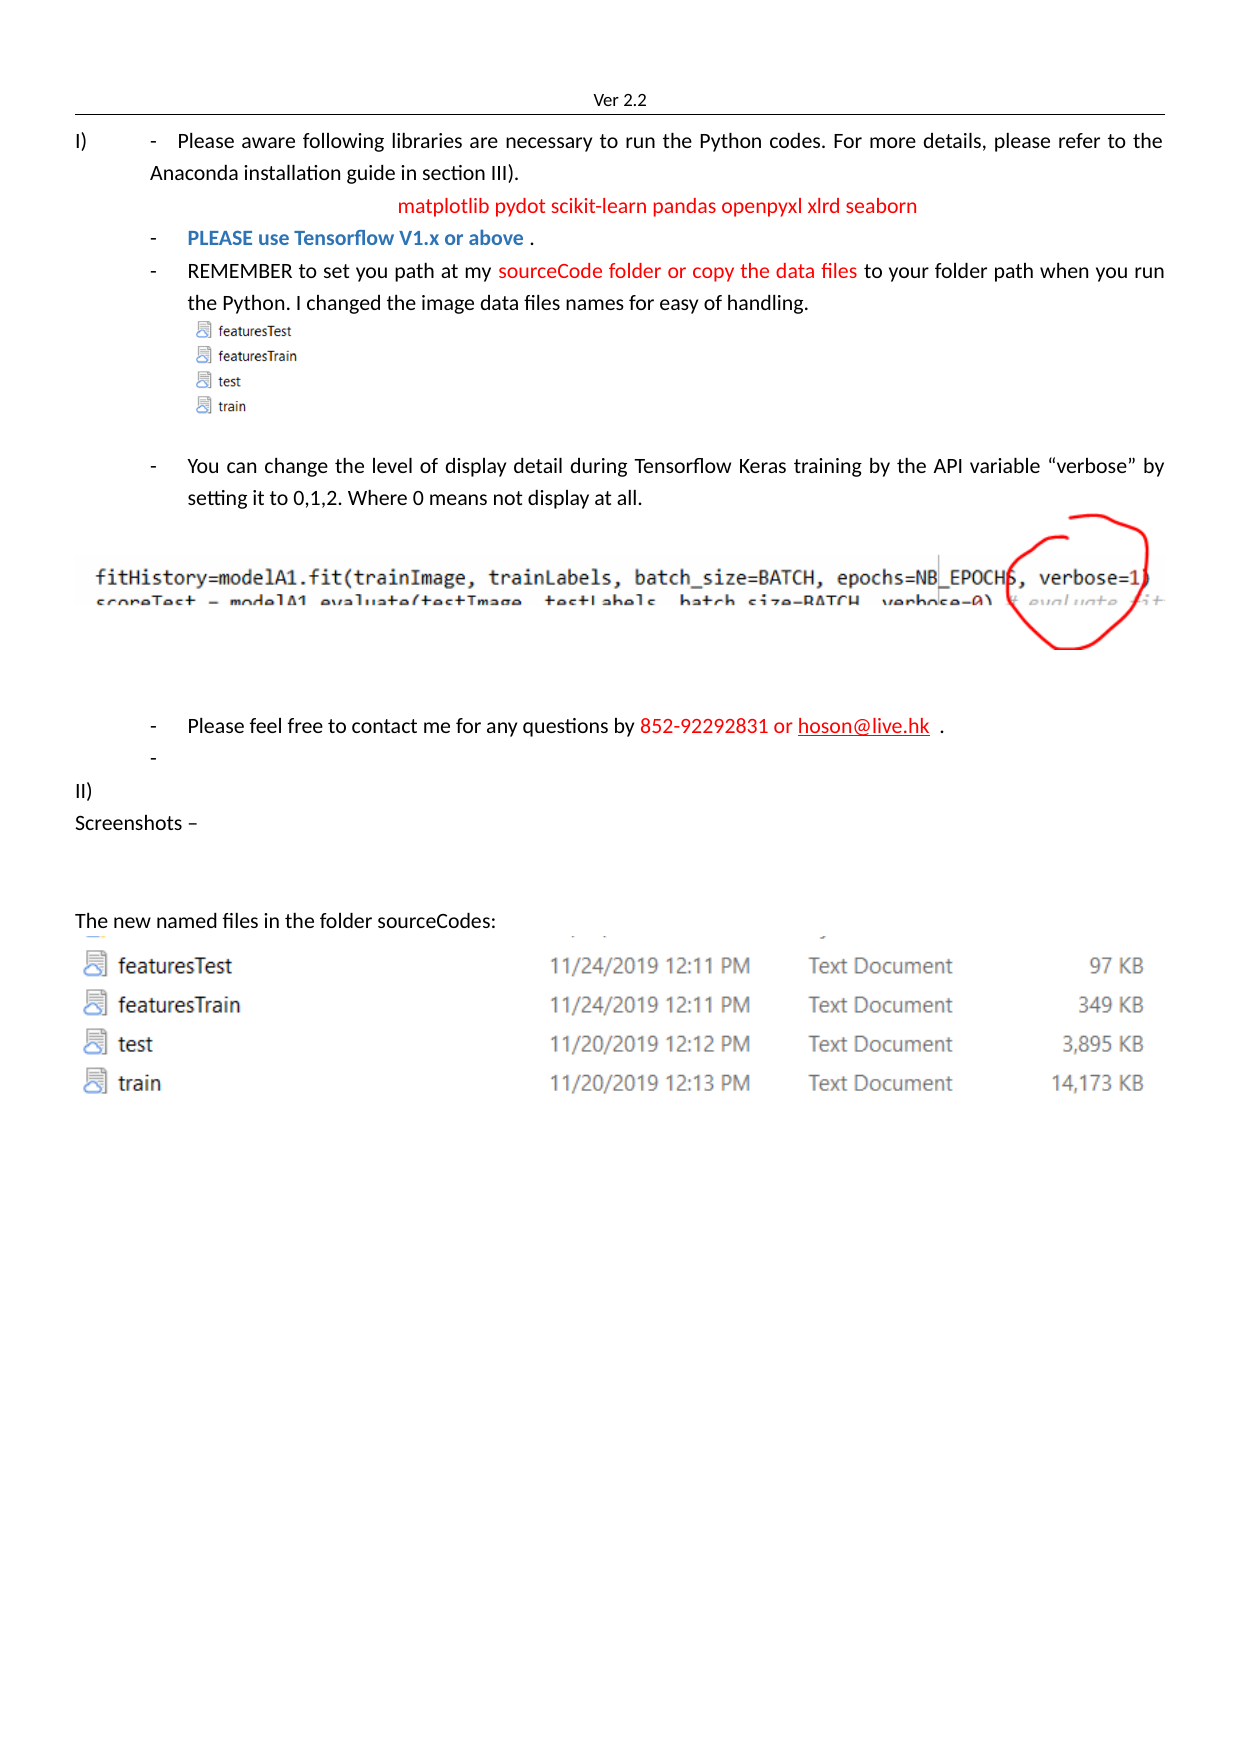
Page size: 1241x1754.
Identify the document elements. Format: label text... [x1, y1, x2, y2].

list REMEMBER to set you path at my sourceCode folder or copy the data files to your folder path when you run the Python. I changed the image data files names for easy of handling. [150, 254, 1165, 319]
picture [75, 936, 1166, 1104]
list matplotlib pydot scikit-learn pandas openpyxl xlrd seaborn [150, 189, 1165, 221]
text The new named files in the folder sourceCodes: [75, 904, 1165, 936]
list You can change the level of display detail during Tensorflow Keras training by the API variable “verbose” by setting it to 0,1,2. Where 0 means not display at all. [150, 449, 1165, 513]
list PLEASE use Tensorflow V1.x or above . [150, 221, 1165, 254]
list - Please aware following libraries are necessary to run the Python codes. For more details, please refer to the Anaconda installation guide in section III). [75, 124, 1165, 189]
text Screenshots – [75, 806, 1165, 839]
picture [192, 318, 318, 420]
list Please feel free to contact me for any questions by 852-92292831 or hoson@live.hk . [150, 709, 1165, 741]
picture [75, 513, 1166, 650]
